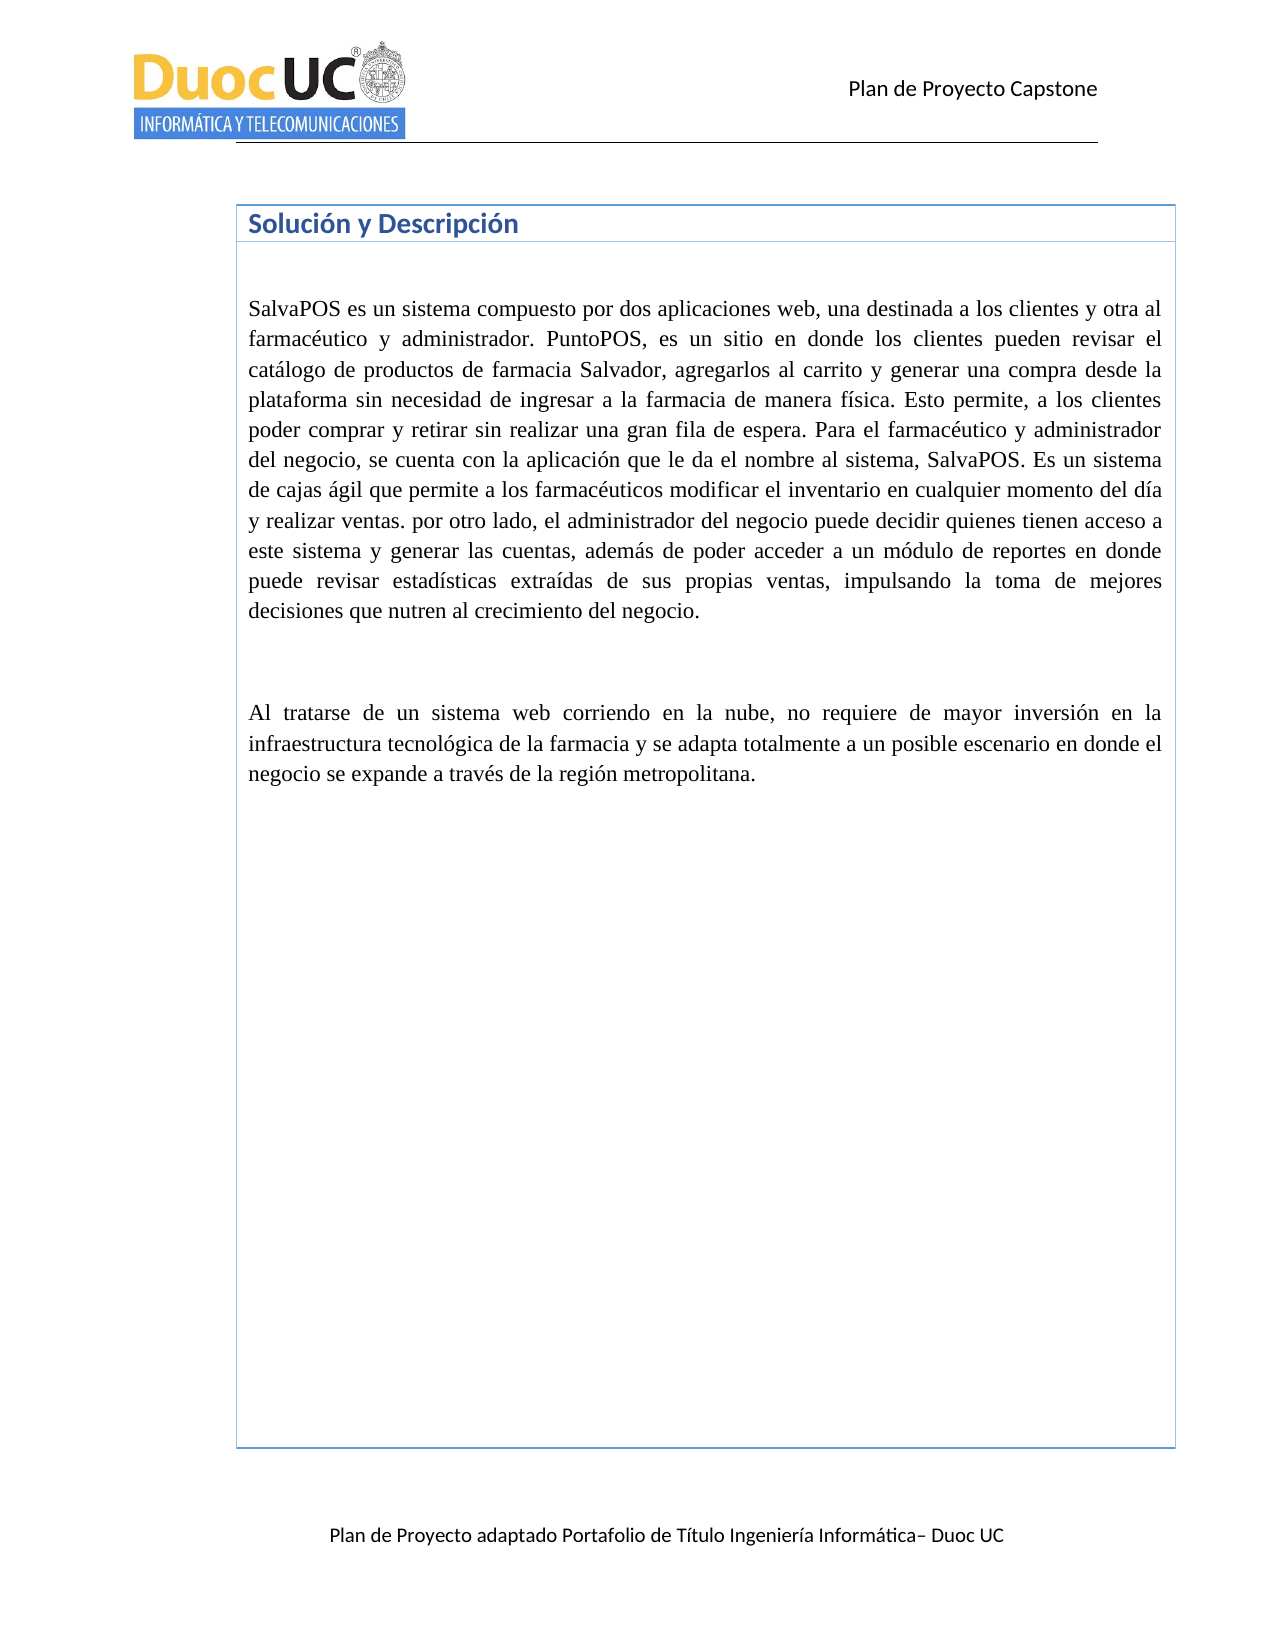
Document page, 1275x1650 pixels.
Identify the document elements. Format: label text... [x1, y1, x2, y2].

picture [129, 39, 410, 147]
table_cell SalvaPOS es un sistema compuesto por dos aplicaciones web, una destinada a los clientes y otra al farmacéutico y administrador. PuntoPOS, es un sitio en donde los clientes pueden revisar el catálogo de productos de farmacia Salvador, agregarlos al carrito y generar una compra desde la plataforma sin necesidad de ingresar a la farmacia de manera física. Esto permite, a los clientes poder comprar y retirar sin realizar una gran fila de espera. Para el farmacéutico y administrador del negocio, se cuenta con la aplicación que le da el nombre al sistema, SalvaPOS. Es un sistema de cajas ágil que permite a los farmacéuticos modificar el inventario en cualquier momento del día y realizar ventas. por otro lado, el administrador del negocio puede decidir quienes tienen acceso a este sistema y generar las cuentas, además de poder acceder a un módulo de reportes en donde puede revisar estadísticas extraídas de sus propias ventas, impulsando la toma de mejores decisiones que nutren al crecimiento del negocio. Al tratarse de un sistema web corriendo en la nube, no requiere de mayor inversión en la infraestructura tecnológica de la farmacia y se adapta totalmente a un posible escenario en donde el negocio se expande a través de la región metropolitana. [237, 242, 1175, 1447]
table_header Solución y Descripción [237, 206, 1175, 241]
